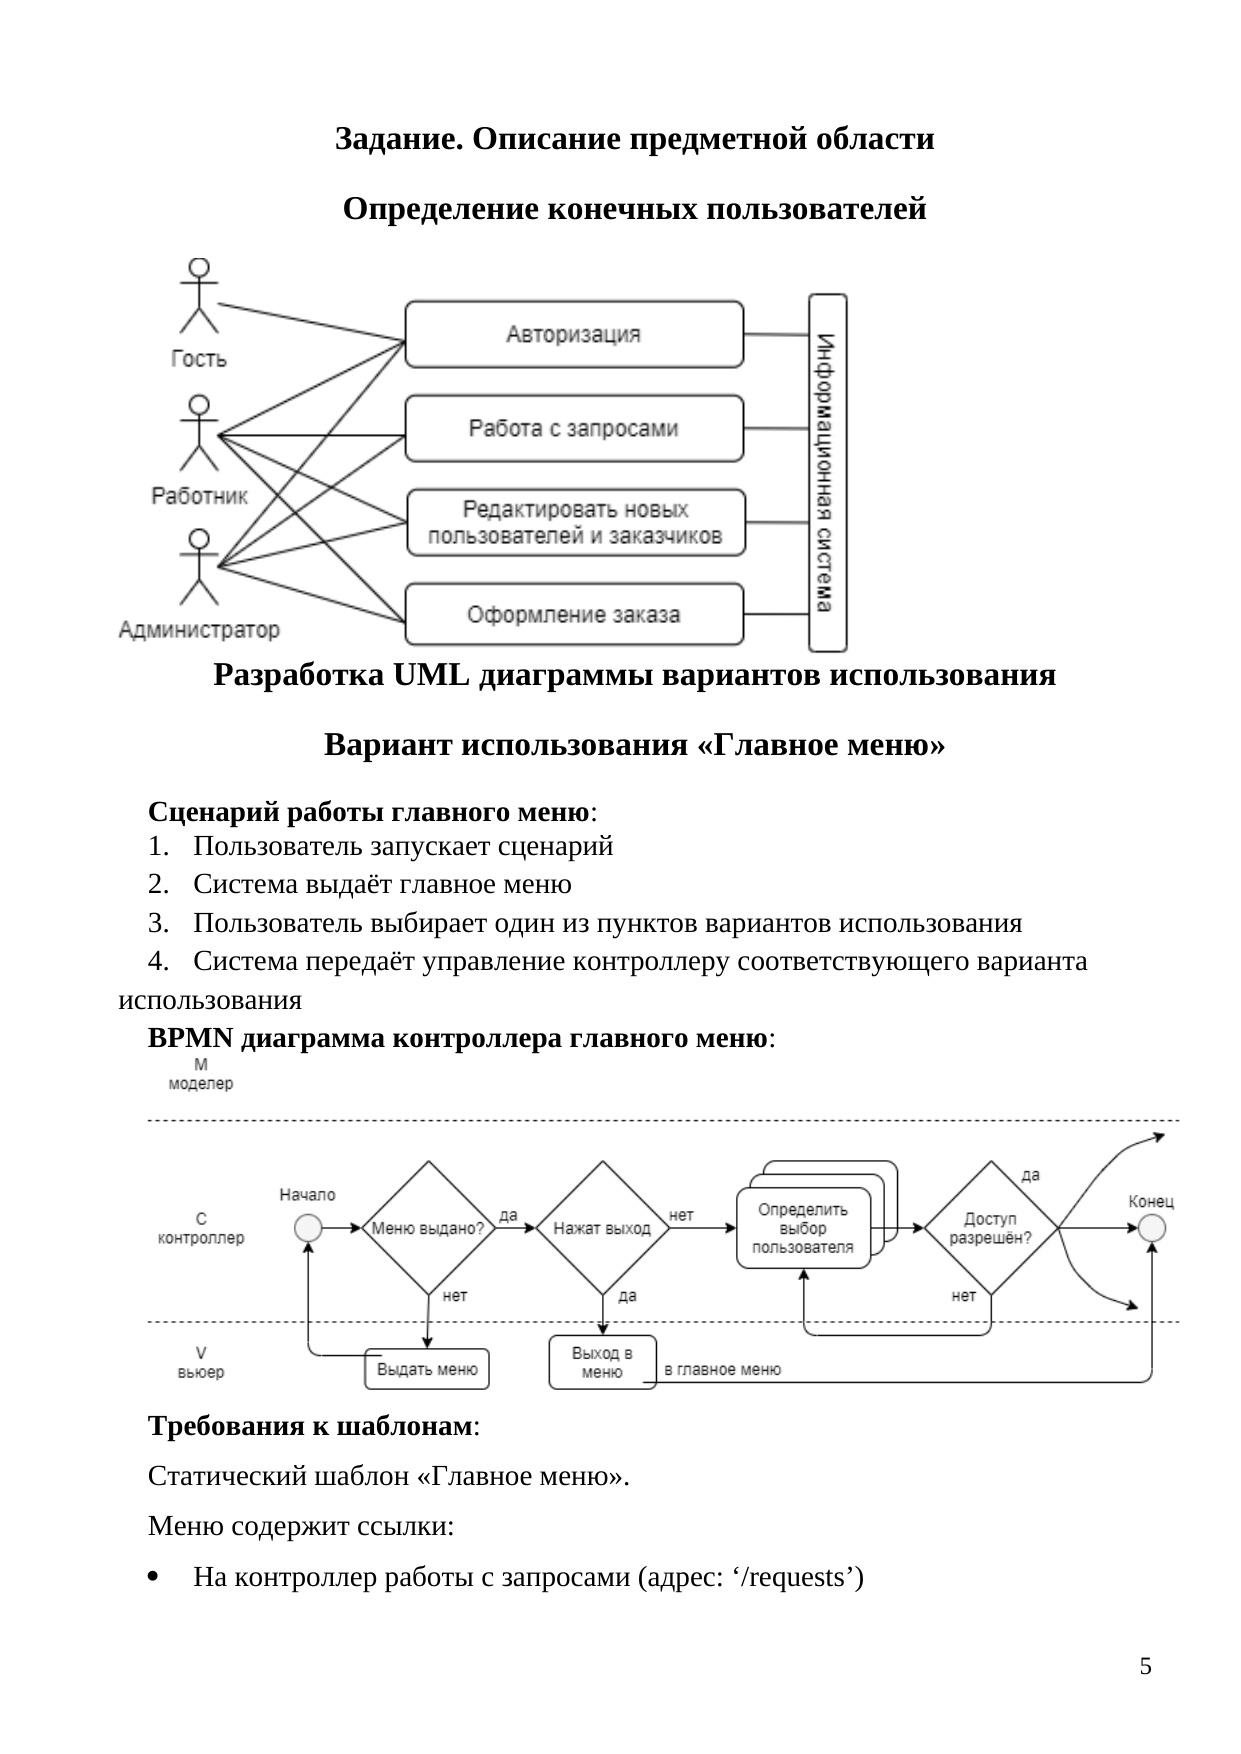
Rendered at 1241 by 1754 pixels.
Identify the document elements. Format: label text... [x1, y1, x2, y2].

picture [147, 1053, 1181, 1394]
text Требования к шаблонам: [118, 1408, 1152, 1441]
list На контроллер работы с запросами (адрес: ‘/requests’) [118, 1559, 1152, 1592]
subtitle Определение конечных пользователей [118, 188, 1152, 226]
picture [118, 258, 850, 655]
subtitle Разработка UML диаграммы вариантов использования [118, 654, 1152, 692]
list Система передаёт управление контроллеру соответствующего варианта использования [118, 943, 1152, 1015]
list Меню содержит ссылки: [118, 1508, 1152, 1542]
text Сценарий работы главного меню: [118, 794, 1152, 828]
list Пользователь выбирает один из пунктов вариантов использования [118, 905, 1152, 938]
list Система выдаёт главное меню [118, 866, 1152, 900]
list Статический шаблон «Главное меню». [148, 1458, 1152, 1492]
subtitle Задание. Описание предметной области [118, 118, 1152, 156]
list BPMN диаграмма контроллера главного меню: [118, 1020, 1152, 1054]
list Пользователь запускает сценарий [118, 828, 1152, 861]
subtitle Вариант использования «Главное меню» [118, 724, 1152, 762]
